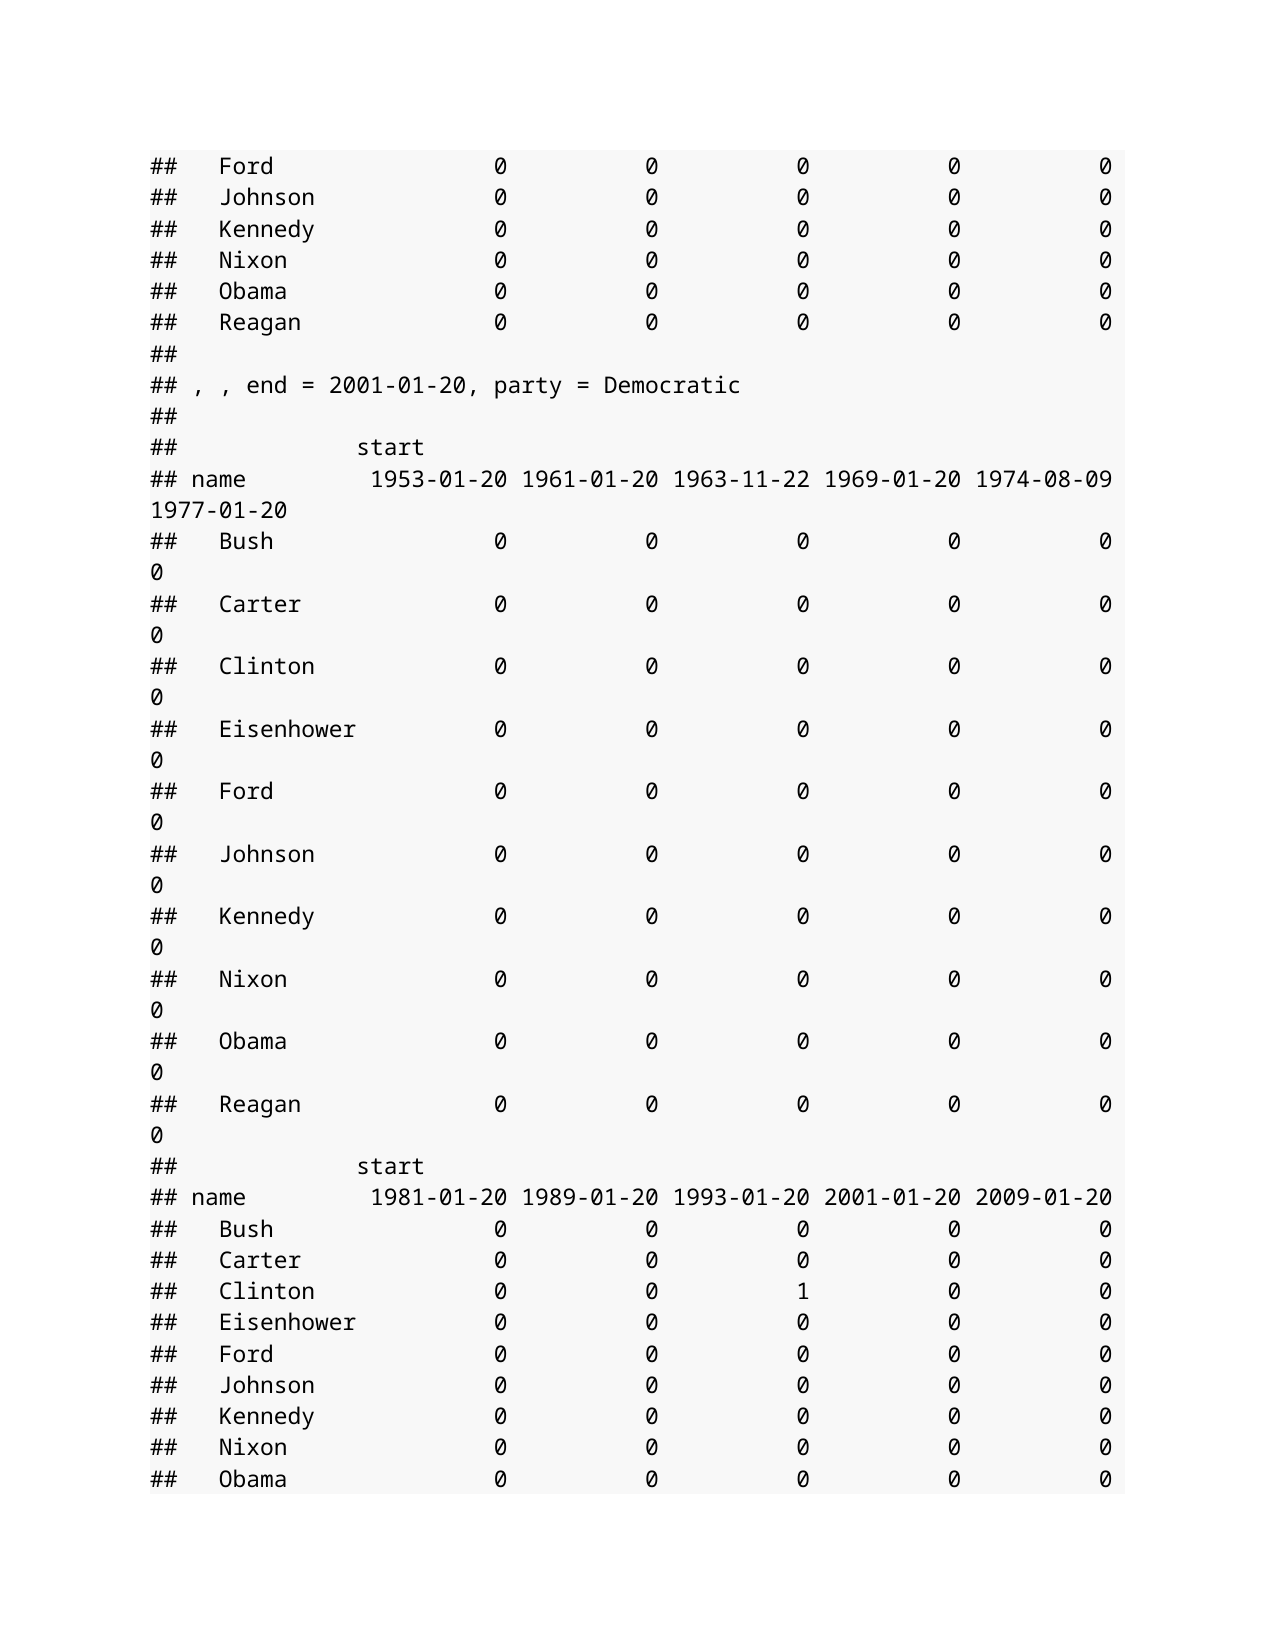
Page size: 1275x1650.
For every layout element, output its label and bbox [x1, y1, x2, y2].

text [150, 150, 1125, 1494]
